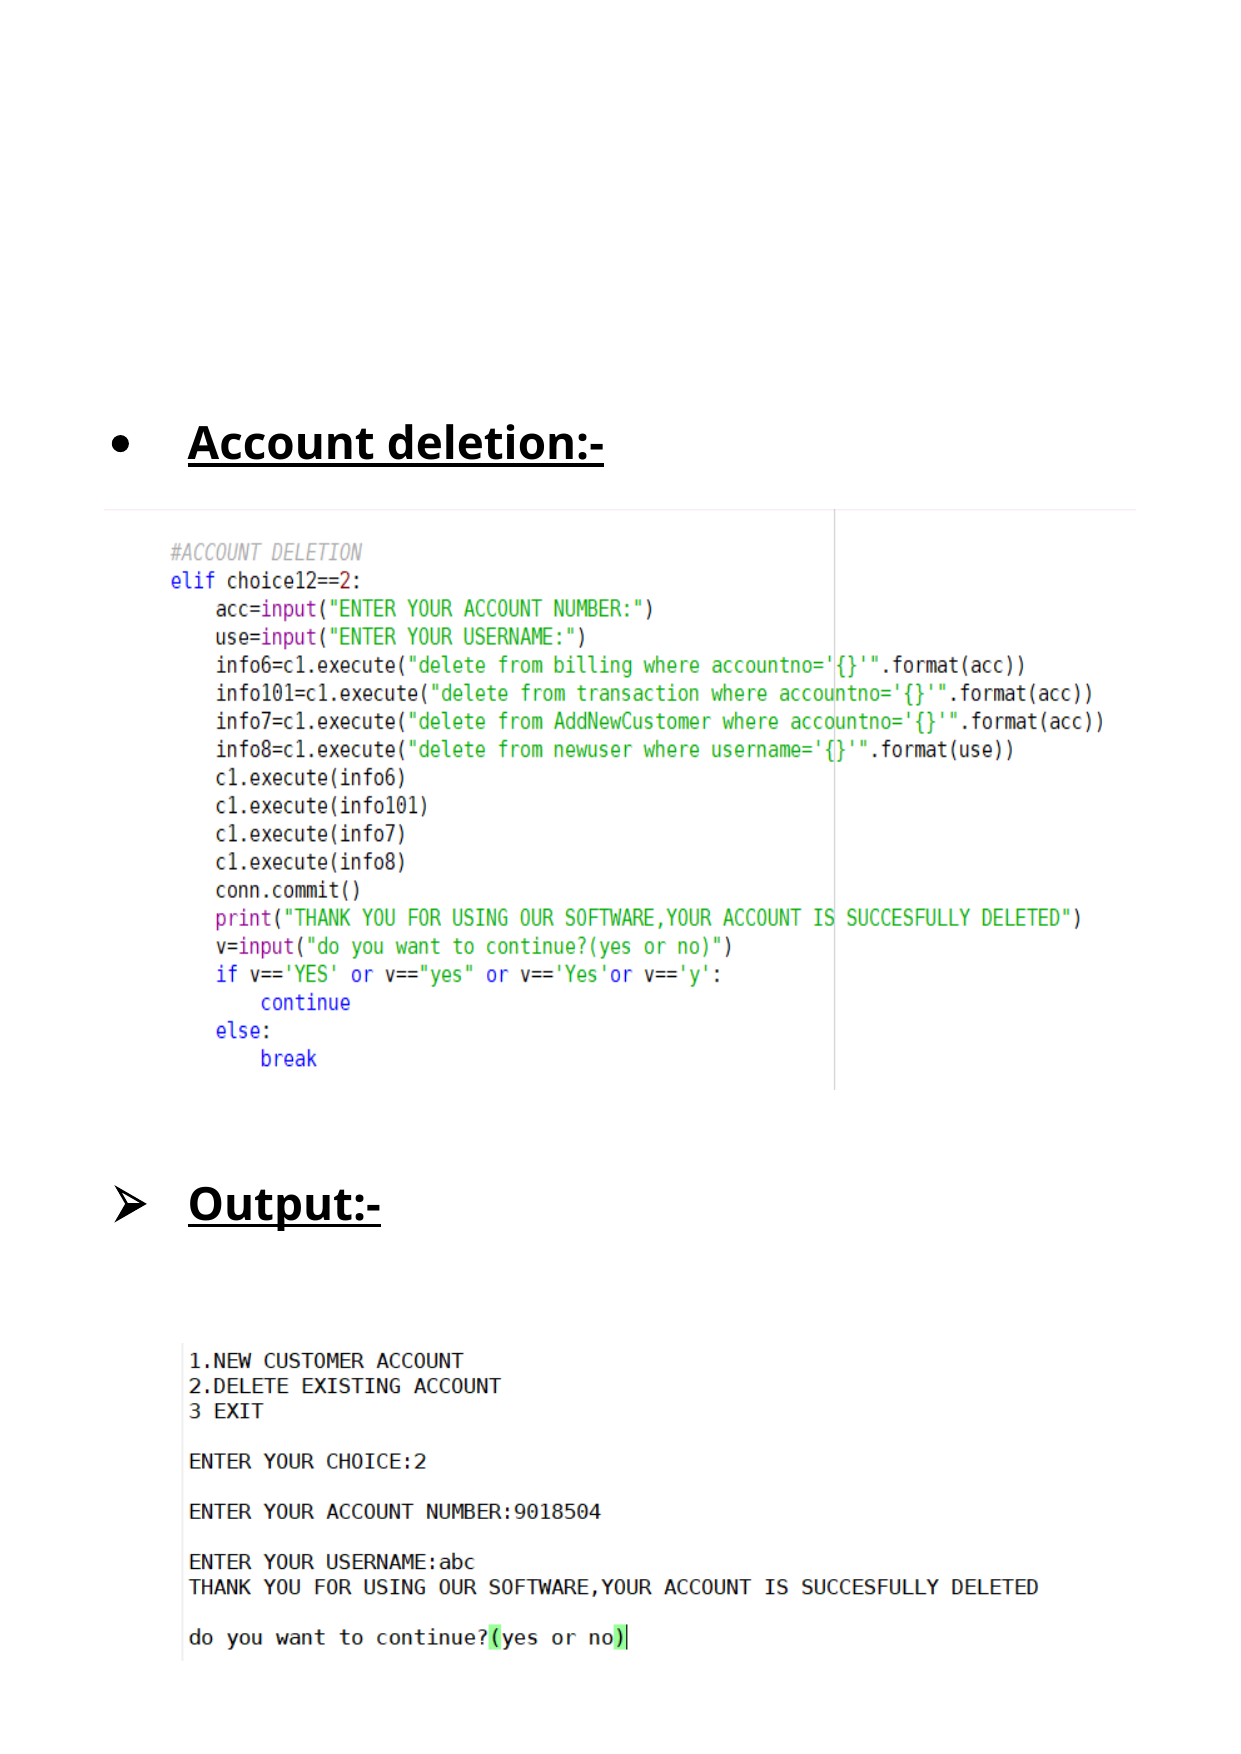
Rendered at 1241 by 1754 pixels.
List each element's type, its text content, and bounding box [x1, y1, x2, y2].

picture [103, 509, 1137, 1090]
list Account deletion:- [112, 411, 1165, 473]
list Output:- [112, 1171, 1165, 1234]
picture [181, 1343, 1059, 1661]
